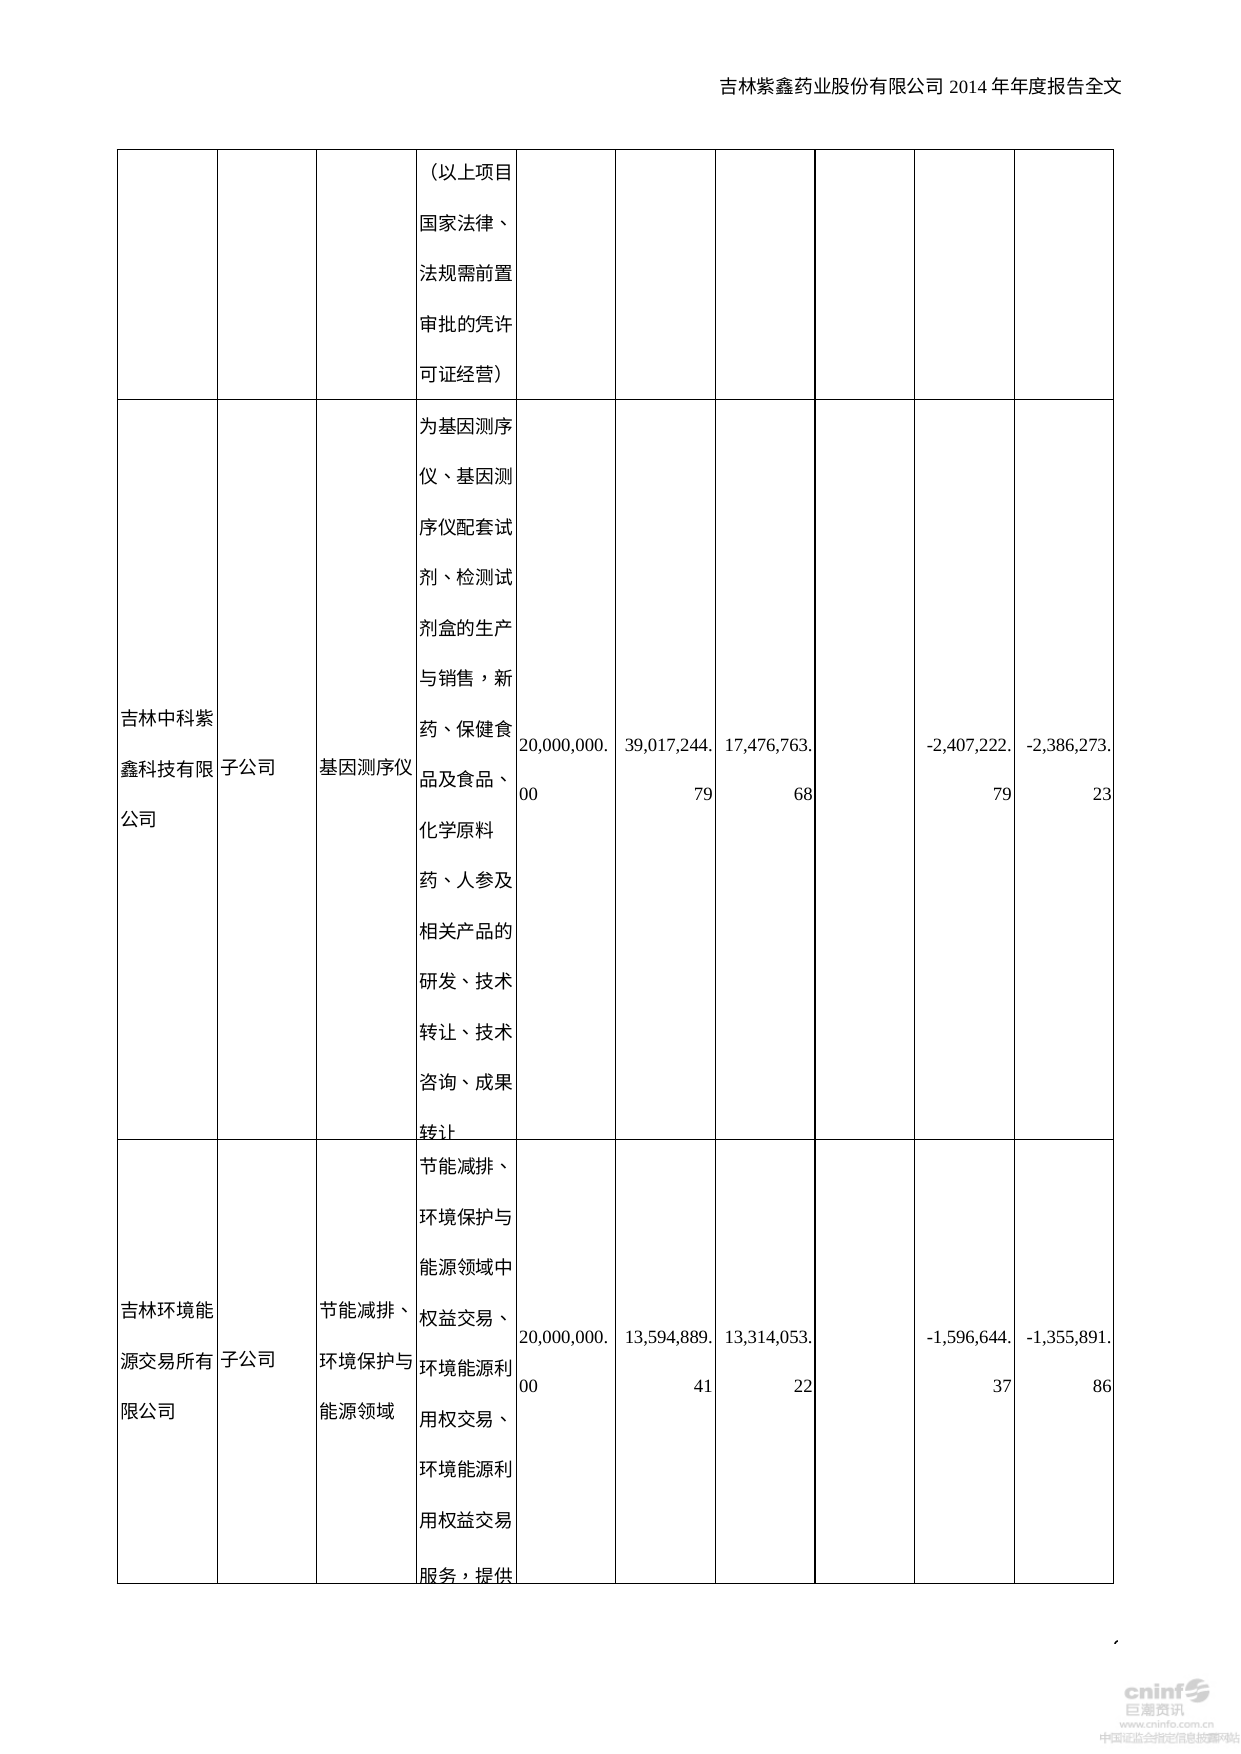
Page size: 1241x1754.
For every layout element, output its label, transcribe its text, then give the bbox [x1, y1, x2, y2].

table_header [218, 150, 316, 398]
table_cell 13,594,889. 41 [616, 1140, 715, 1583]
table_cell 20,000,000. 00 [517, 1140, 615, 1583]
table_cell 节能减排、 环境保护与 能源领域 [317, 1140, 416, 1583]
table_cell 为基因测序 仪、基因测 序仪配套试 剂、检测试 剂盒的生产 与销售，新 药、保健食 品及食品、 化学原料 药、人参及 相关产品的 研发、技术 转让、技术 咨询、成果 转让 [417, 400, 516, 1139]
table_header [317, 150, 416, 398]
table_cell [816, 400, 914, 1139]
table_cell 基因测序仪 [317, 400, 416, 1139]
table_cell 吉林中科紫 鑫科技有限 公司 [118, 400, 217, 1139]
table_header （以上项目 国家法律、 法规需前置 审批的凭许 可证经营） [417, 150, 516, 398]
table_header [915, 150, 1014, 398]
table_cell 17,476,763. 68 [716, 400, 814, 1139]
table_cell 13,314,053. 22 [716, 1140, 814, 1583]
table_cell -2,407,222. 79 [915, 400, 1014, 1139]
table_cell -1,596,644. 37 [915, 1140, 1014, 1583]
picture [1099, 1673, 1241, 1754]
table_header [616, 150, 715, 398]
table_header [517, 150, 615, 398]
table_cell 20,000,000. 00 [517, 400, 615, 1139]
table_header [118, 150, 217, 398]
table_header [1015, 150, 1113, 398]
table_cell 39,017,244. 79 [616, 400, 715, 1139]
table_cell -1,355,891. 86 [1015, 1140, 1113, 1583]
table_cell [816, 1140, 914, 1583]
table_cell 子公司 [218, 400, 316, 1139]
table_cell 节能减排、 环境保护与 能源领域中 权益交易、 环境能源利 用权交易、 环境能源利 用权益交易 服务，提供 [417, 1140, 516, 1583]
table_header [816, 150, 914, 398]
table_cell 吉林环境能 源交易所有 限公司 [118, 1140, 217, 1583]
table_cell -2,386,273. 23 [1015, 400, 1113, 1139]
table_cell 子公司 [218, 1140, 316, 1583]
table_header [716, 150, 814, 398]
